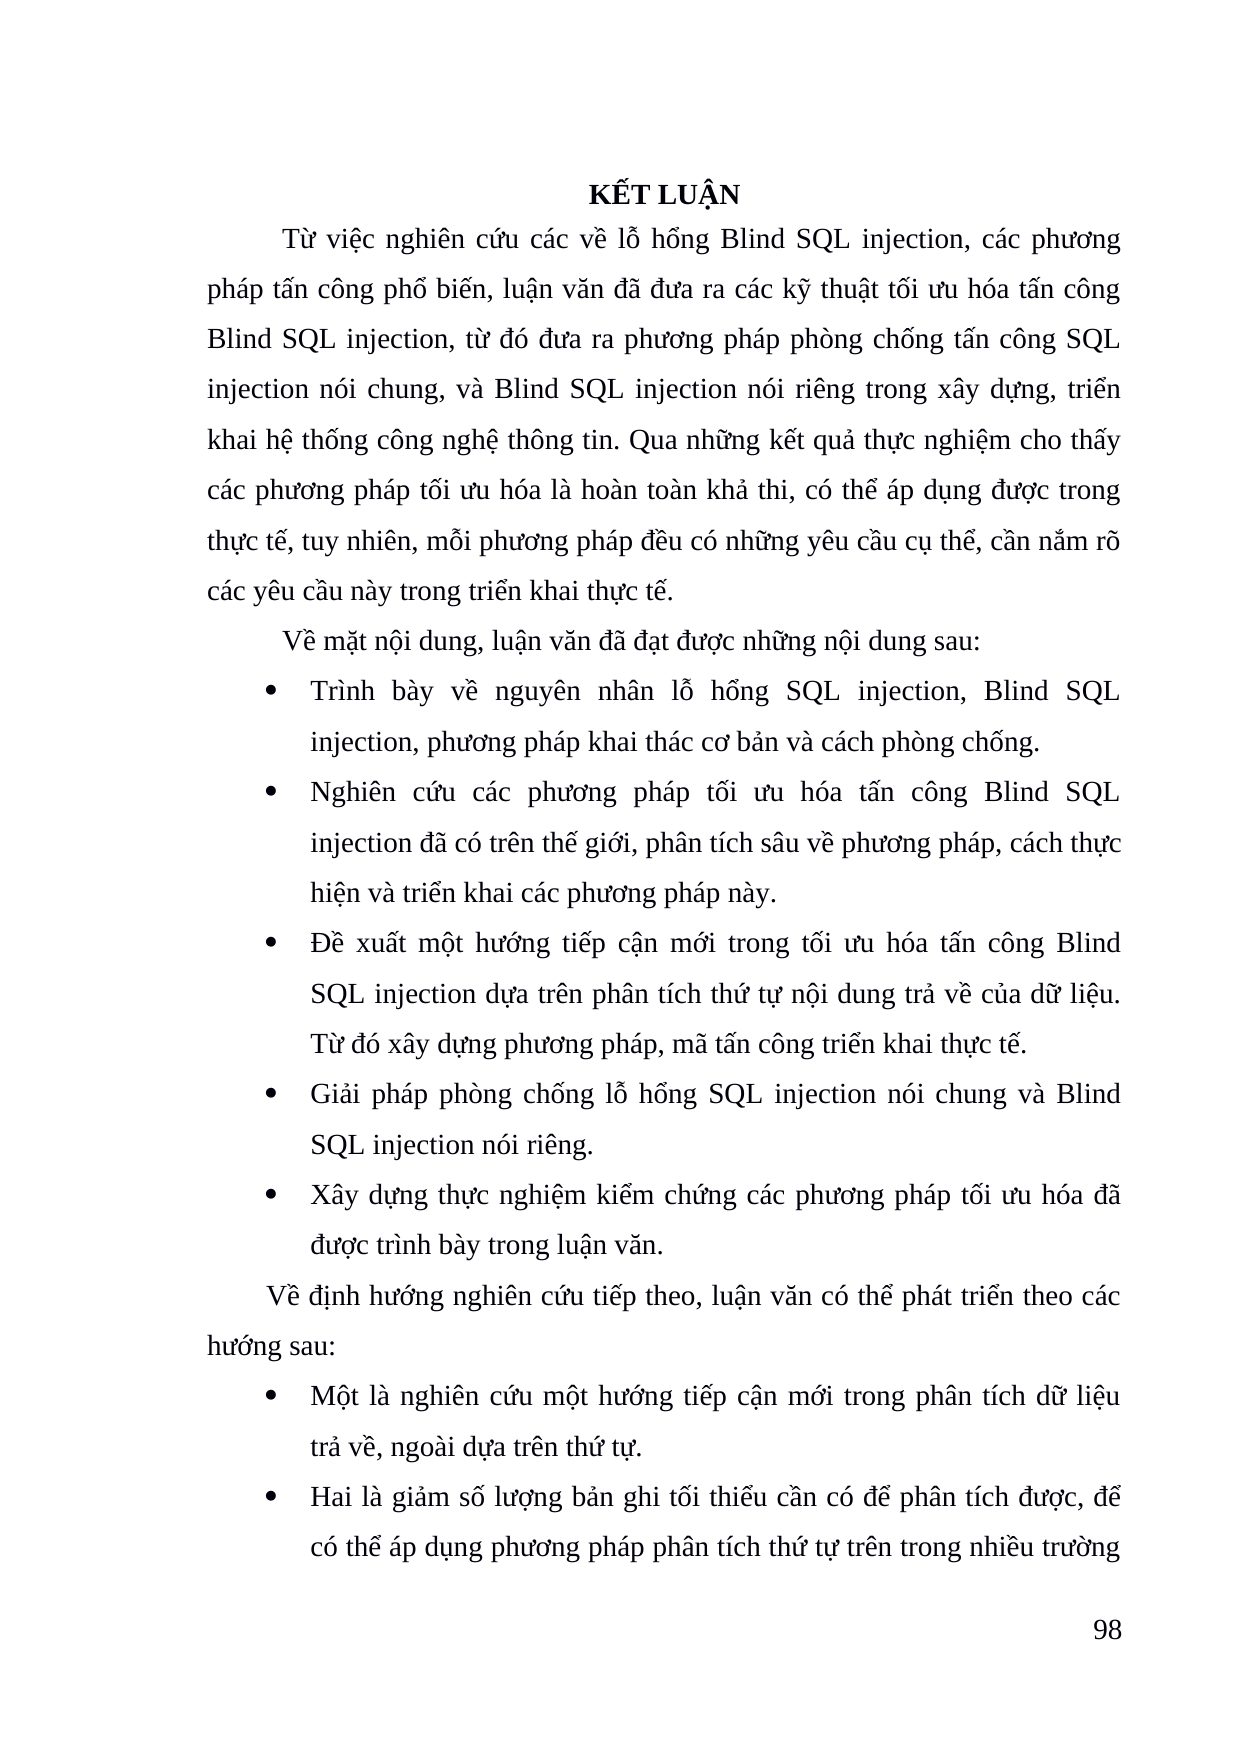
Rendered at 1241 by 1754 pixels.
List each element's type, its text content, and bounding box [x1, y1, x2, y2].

list Xây dựng thực nghiệm kiểm chứng các phương pháp tối ưu hóa đã được trình bày trong luận văn. [266, 1177, 1122, 1261]
subtitle KẾT LUẬN [207, 177, 1122, 211]
list Trình bày về nguyên nhân lỗ hổng SQL injection, Blind SQL injection, phương pháp khai thác cơ bản và cách phòng chống. [266, 673, 1122, 757]
list Nghiên cứu các phương pháp tối ưu hóa tấn công Blind SQL injection đã có trên thế giới, phân tích sâu về phương pháp, cách thực hiện và triển khai các phương pháp này. [266, 774, 1122, 908]
text Về định hướng nghiên cứu tiếp theo, luận văn có thể phát triển theo các hướng sau: [207, 1278, 1122, 1362]
list Đề xuất một hướng tiếp cận mới trong tối ưu hóa tấn công Blind SQL injection dựa trên phân tích thứ tự nội dung trả về của dữ liệu. Từ đó xây dựng phương pháp, mã tấn công triển khai thực tế. [266, 925, 1122, 1059]
text Về mặt nội dung, luận văn đã đạt được những nội dung sau: [207, 623, 1122, 657]
text Từ việc nghiên cứu các về lỗ hổng Blind SQL injection, các phương pháp tấn công phổ biến, luận văn đã đưa ra các kỹ thuật tối ưu hóa tấn công Blind SQL injection, từ đó đưa ra phương pháp phòng chống tấn công SQL injection nói chung, và Blind SQL injection nói riêng trong xây dựng, triển khai hệ thống công nghệ thông tin. Qua những kết quả thực nghiệm cho thấy các phương pháp tối ưu hóa là hoàn toàn khả thi, có thể áp dụng được trong thực tế, tuy nhiên, mỗi phương pháp đều có những yêu cầu cụ thể, cần nắm rõ các yêu cầu này trong triển khai thực tế. [207, 221, 1122, 606]
list Một là nghiên cứu một hướng tiếp cận mới trong phân tích dữ liệu trả về, ngoài dựa trên thứ tự. [266, 1378, 1122, 1462]
list Giải pháp phòng chống lỗ hổng SQL injection nói chung và Blind SQL injection nói riêng. [266, 1076, 1122, 1160]
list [266, 1479, 1122, 1563]
